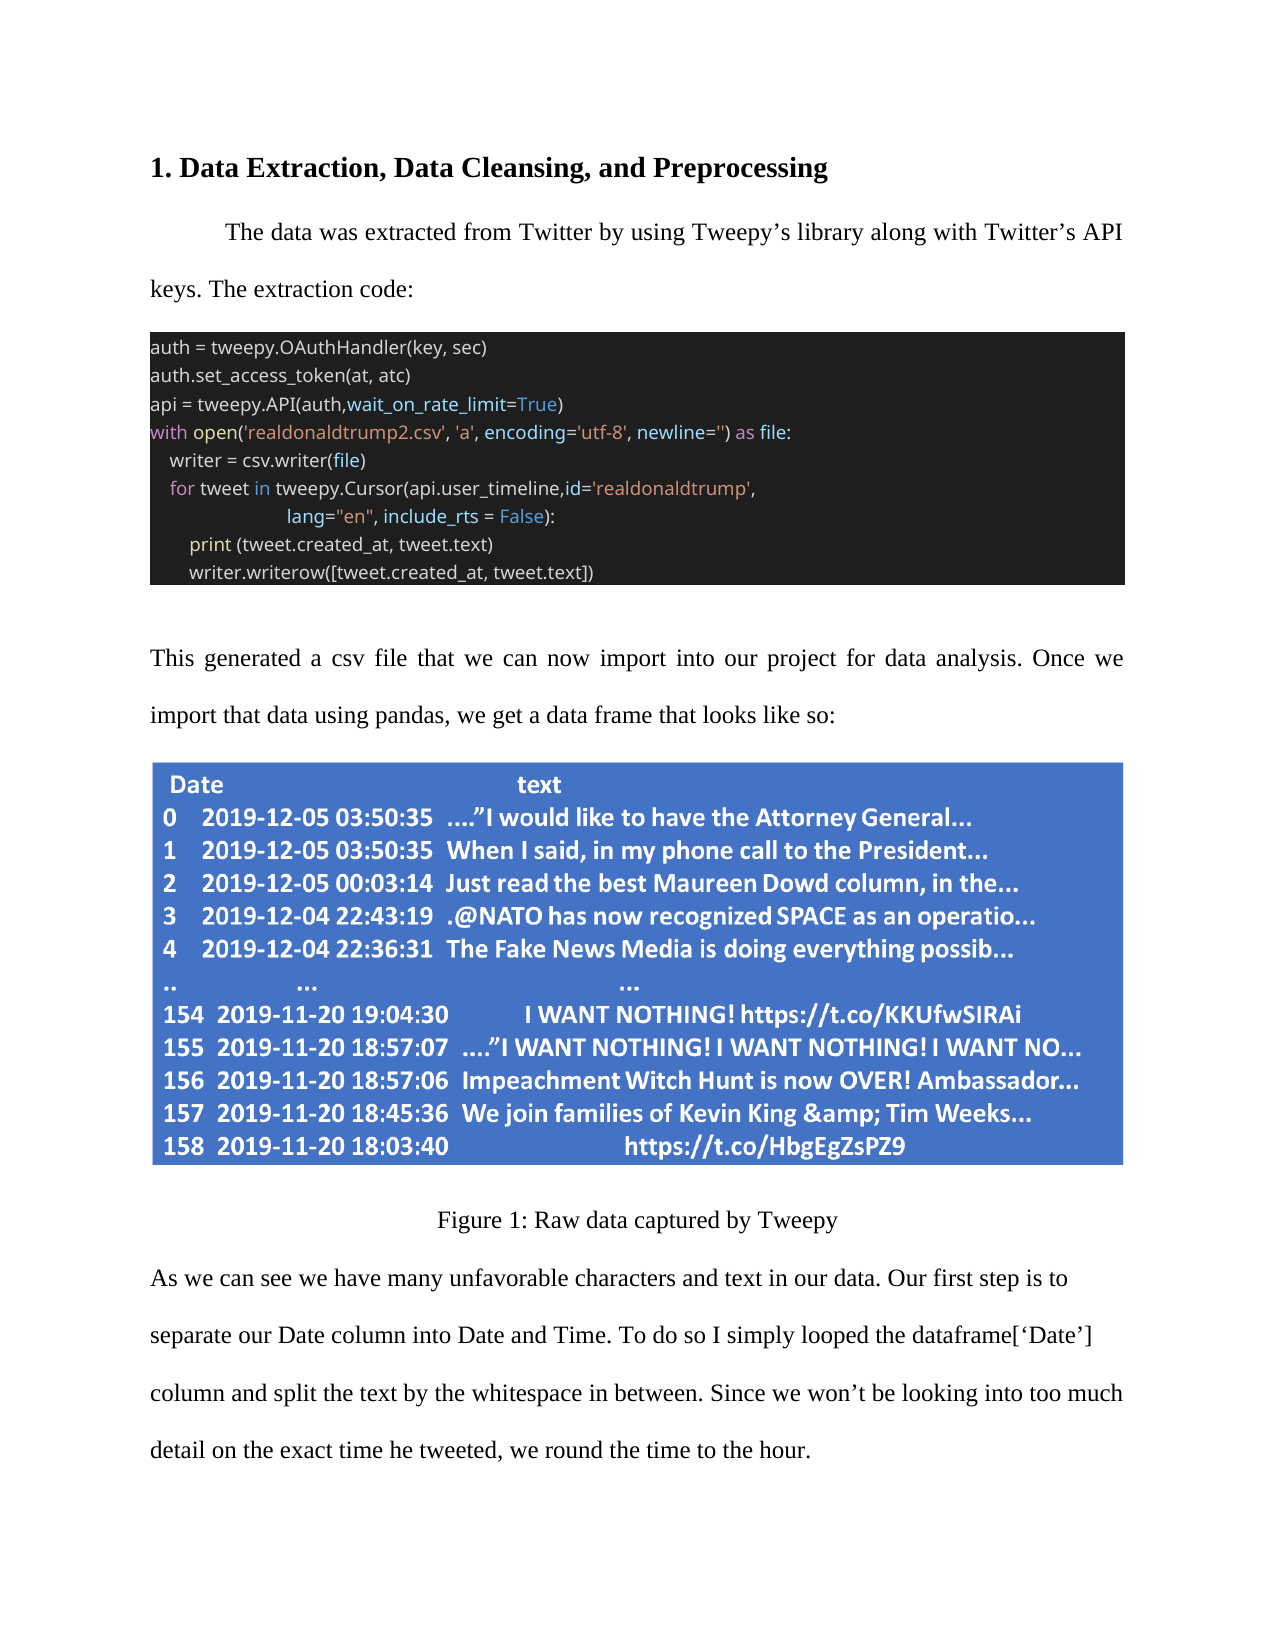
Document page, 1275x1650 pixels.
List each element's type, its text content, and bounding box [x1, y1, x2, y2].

text with open('realdonaldtrump2.csv', 'a', encoding='utf-8', newline='') as file: [150, 416, 1125, 444]
text As we can see we have many unfavorable characters and text in our data. Our first step is to separate our Date column into Date and Time. To do so I simply looped the dataframe[‘Date’] column and split the text by the whitespace in between. Since we won’t be looking into too much detail on the exact time he tweeted, we round the time to the hour. [150, 1263, 1125, 1464]
text auth = tweepy.OAuthHandler(key, sec) [150, 332, 1125, 360]
picture [150, 757, 1125, 1177]
text lang="en", include_rts = False): [150, 501, 1125, 529]
text auth.set_access_token(at, atc) [150, 360, 1125, 388]
text print (tweet.created_at, tweet.text) [150, 529, 1125, 557]
text 1. Data Extraction, Data Cleansing, and Preprocessing [150, 150, 1125, 183]
text The data was extracted from Twitter by using Tweepy’s library along with Twitter’s API keys. The extraction code: [150, 217, 1125, 303]
text This generated a csv file that we can now import into our project for data analysis. Once we import that data using pandas, we get a data frame that looks like so: [150, 643, 1125, 729]
text Figure 1: Raw data captured by Tweepy [150, 1206, 1125, 1234]
text writer.writerow([tweet.created_at, tweet.text]) [150, 557, 1125, 585]
text for tweet in tweepy.Cursor(api.user_timeline,id='realdonaldtrump', [150, 473, 1125, 501]
text writer = csv.writer(file) [150, 444, 1125, 473]
text api = tweepy.API(auth,wait_on_rate_limit=True) [150, 388, 1125, 416]
